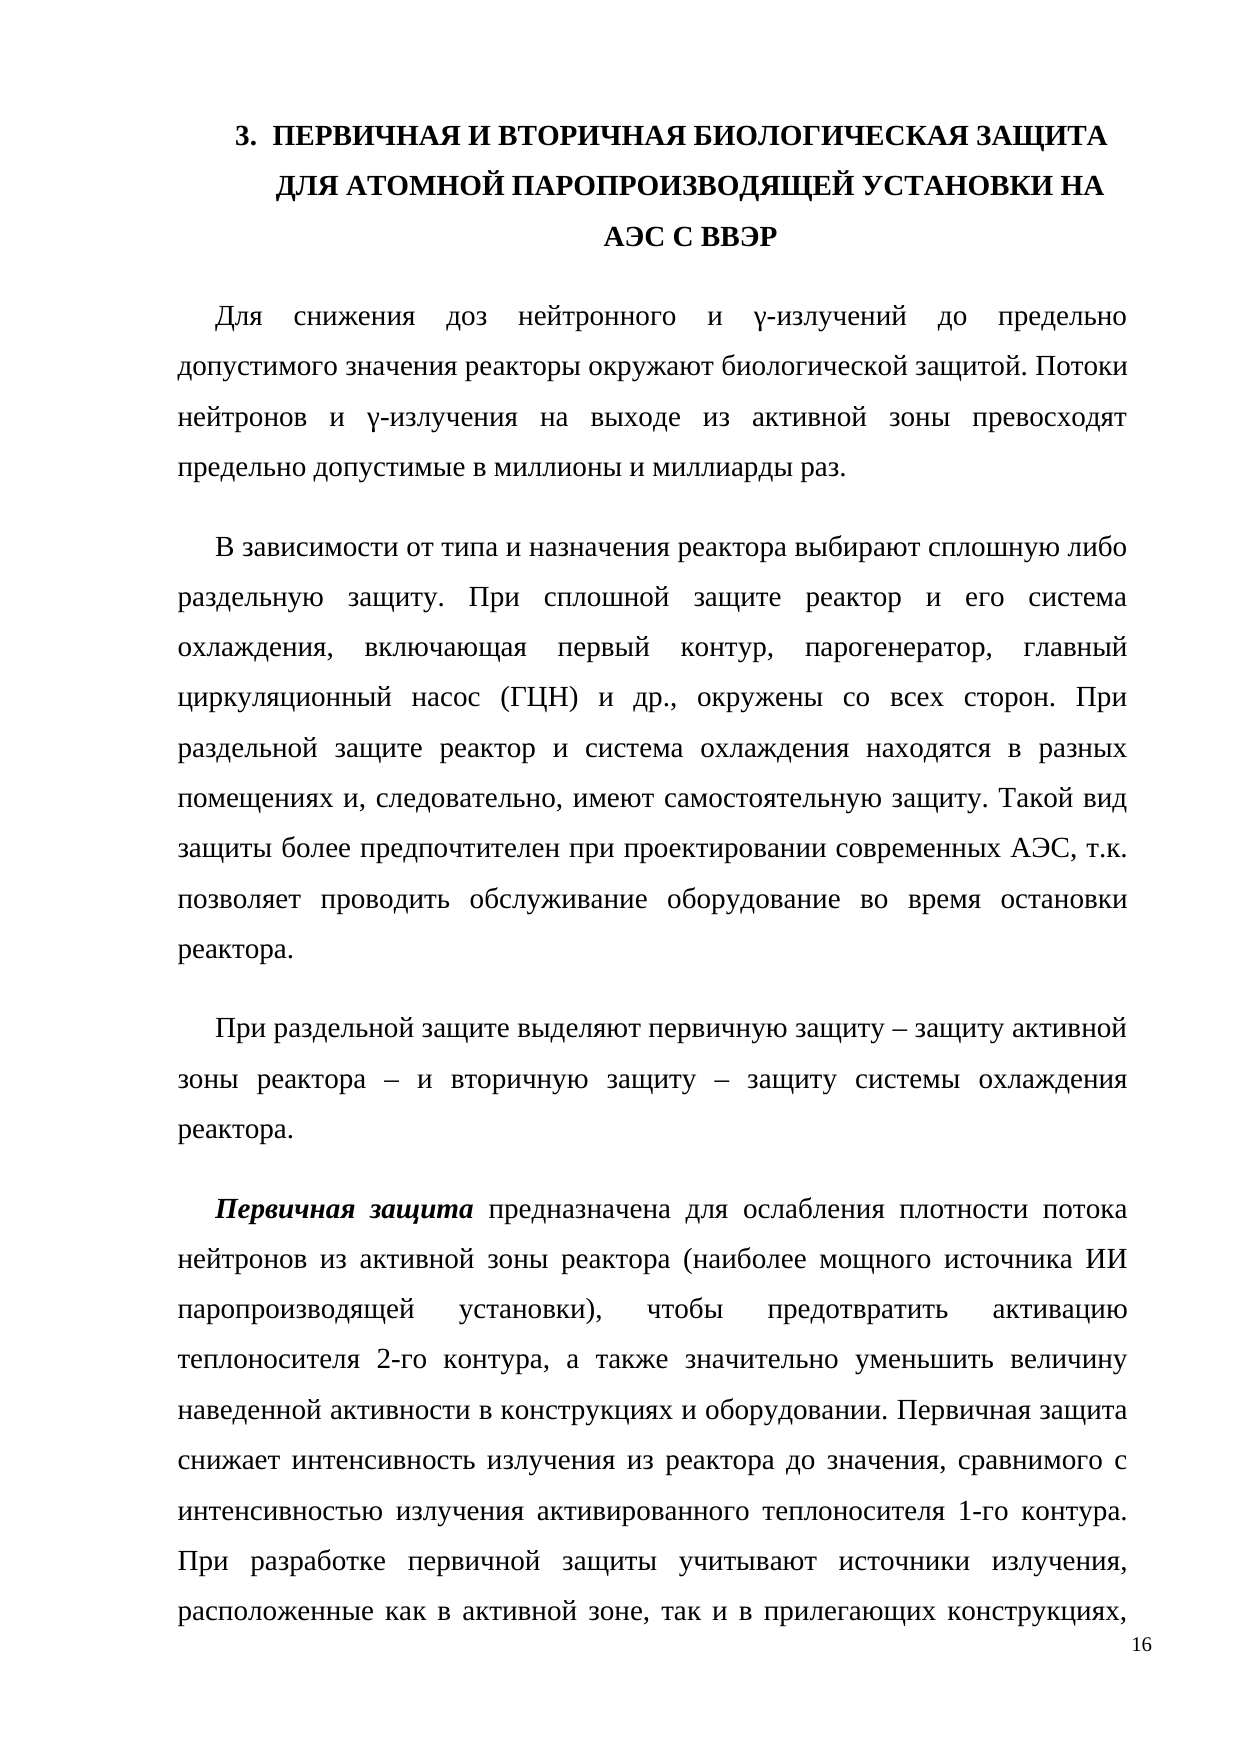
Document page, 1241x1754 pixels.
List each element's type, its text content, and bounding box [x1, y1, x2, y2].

list ПЕРВИЧНАЯ И ВТОРИЧНАЯ БИОЛОГИЧЕСКАЯ ЗАЩИТА ДЛЯ АТОМНОЙ ПАРОПРОИЗВОДЯЩЕЙ УСТАНОВКИ НА АЭС С ВВЭР [215, 118, 1128, 252]
text Для снижения доз нейтронного и γ-излучений до предельно допустимого значения реакторы окружают биологической защитой. Потоки нейтронов и γ-излучения на выходе из активной зоны превосходят предельно допустимые в миллионы и миллиарды раз. [177, 298, 1128, 483]
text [177, 1191, 1128, 1627]
text При раздельной защите выделяют первичную защиту – защиту активной зоны реактора – и вторичную защиту – защиту системы охлаждения реактора. [177, 1011, 1128, 1145]
text В зависимости от типа и назначения реактора выбирают сплошную либо раздельную защиту. При сплошной защите реактор и его система охлаждения, включающая первый контур, парогенератор, главный циркуляционный насос (ГЦН) и др., окружены со всех сторон. При раздельной защите реактор и система охлаждения находятся в разных помещениях и, следовательно, имеют самостоятельную защиту. Такой вид защиты более предпочтителен при проектировании современных АЭС, т.к. позволяет проводить обслуживание оборудование во время остановки реактора. [177, 529, 1128, 965]
